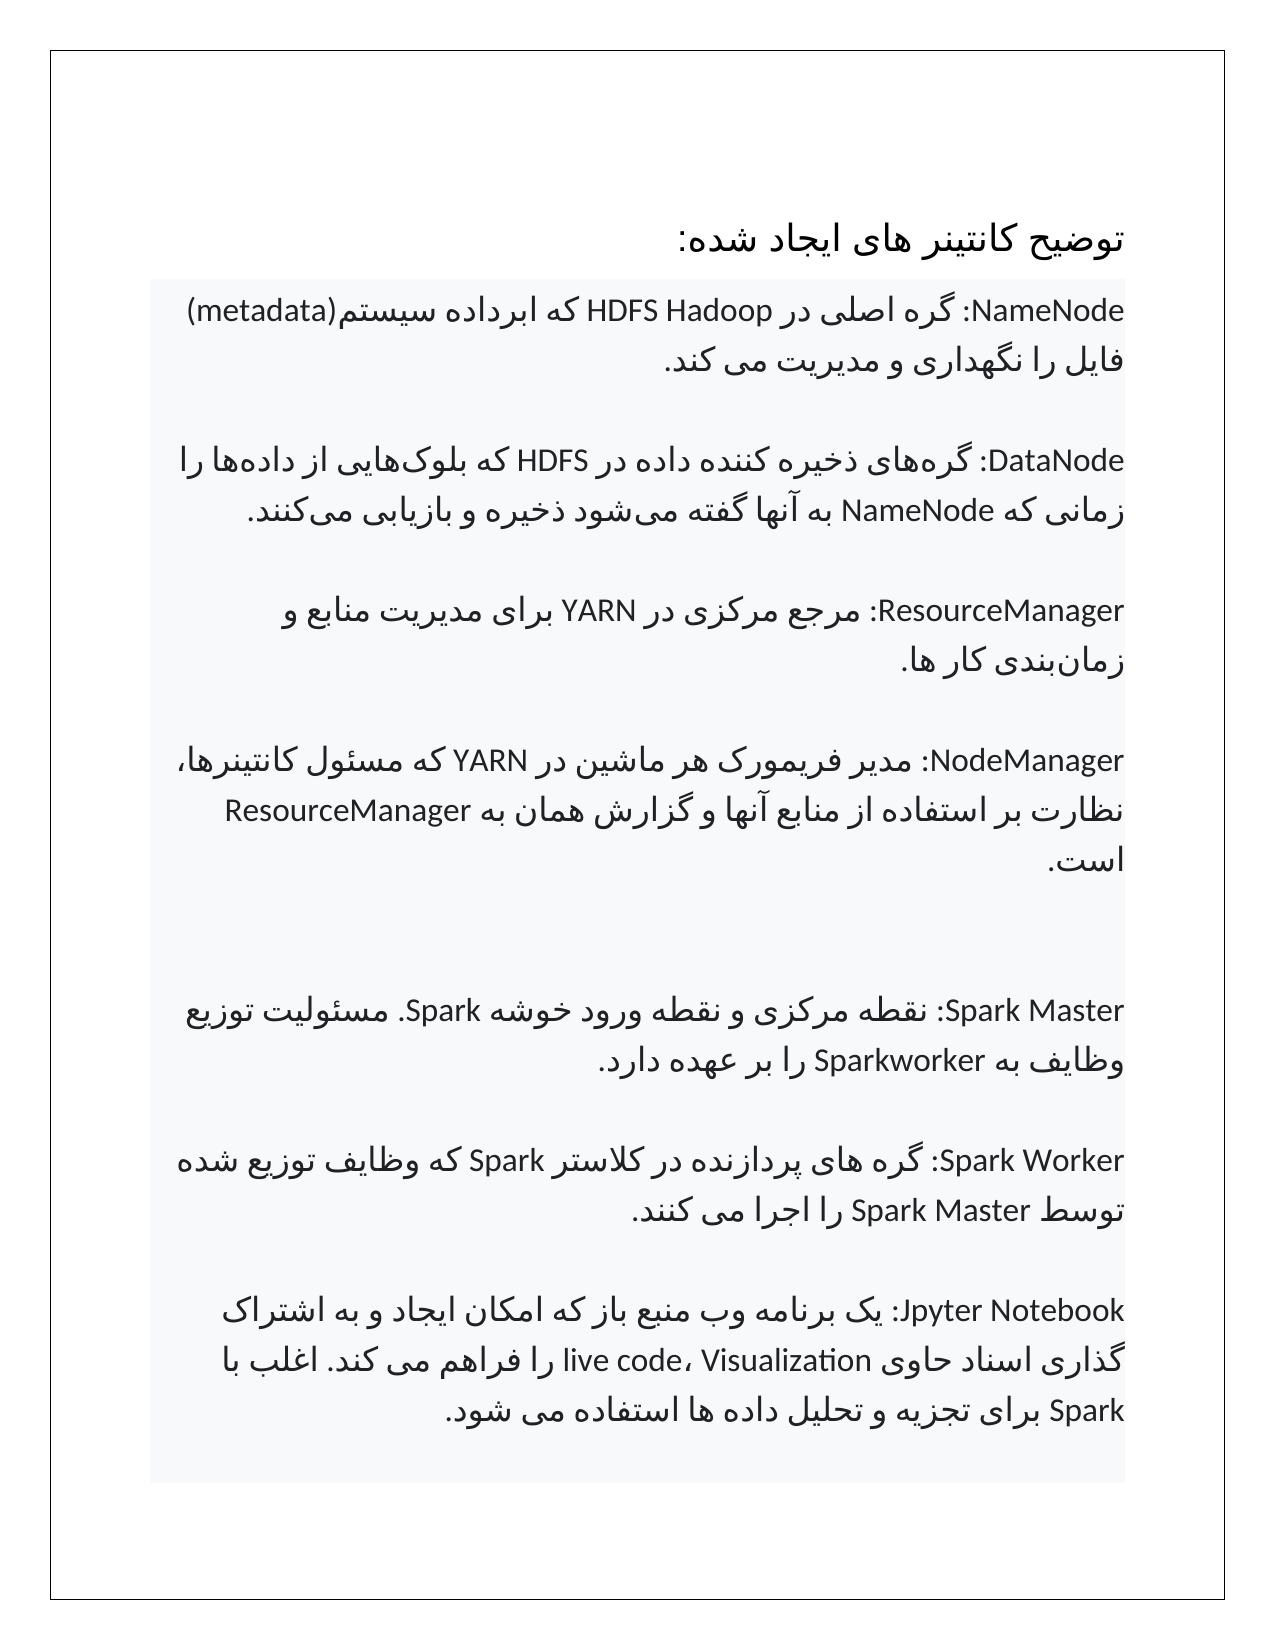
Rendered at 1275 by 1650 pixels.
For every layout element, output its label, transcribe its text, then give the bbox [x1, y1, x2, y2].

text Spark Worker: گره های پردازنده در کلاستر Spark که وظایف توزیع شده توسط Spark Master را اجرا می کنند. [150, 1129, 1125, 1229]
text ResourceManager: مرجع مرکزی در YARN برای مدیریت منابع و زمان‌بندی کار ها. [150, 579, 1125, 679]
text توضیح کانتینر های ایجاد شده: [150, 216, 1125, 259]
text Jpyter Notebook: یک برنامه وب منبع باز که امکان ایجاد و به اشتراک گذاری اسناد حاوی live code، Visualization را فراهم می کند. اغلب با Spark برای تجزیه و تحلیل داده ها استفاده می شود. [150, 1279, 1125, 1429]
text NameNode: گره اصلی در HDFS Hadoop که ابرداده سیستم(metadata) فایل را نگهداری و مدیریت می کند. [150, 279, 1125, 379]
text NodeManager: مدیر فریمورک هر ماشین در YARN که مسئول کانتینرها، نظارت بر استفاده از منابع آنها و گزارش همان به ResourceManager است. [150, 729, 1125, 879]
text Spark Master: نقطه مرکزی و نقطه ورود خوشه Spark. مسئولیت توزیع وظایف به Sparkworker را بر عهده دارد. [150, 979, 1125, 1079]
text DataNode: گره‌های ذخیره کننده داده در HDFS که بلوک‌هایی از داده‌ها را زمانی که NameNode به آنها گفته می‌شود ذخیره و بازیابی می‌کنند. [150, 429, 1125, 529]
